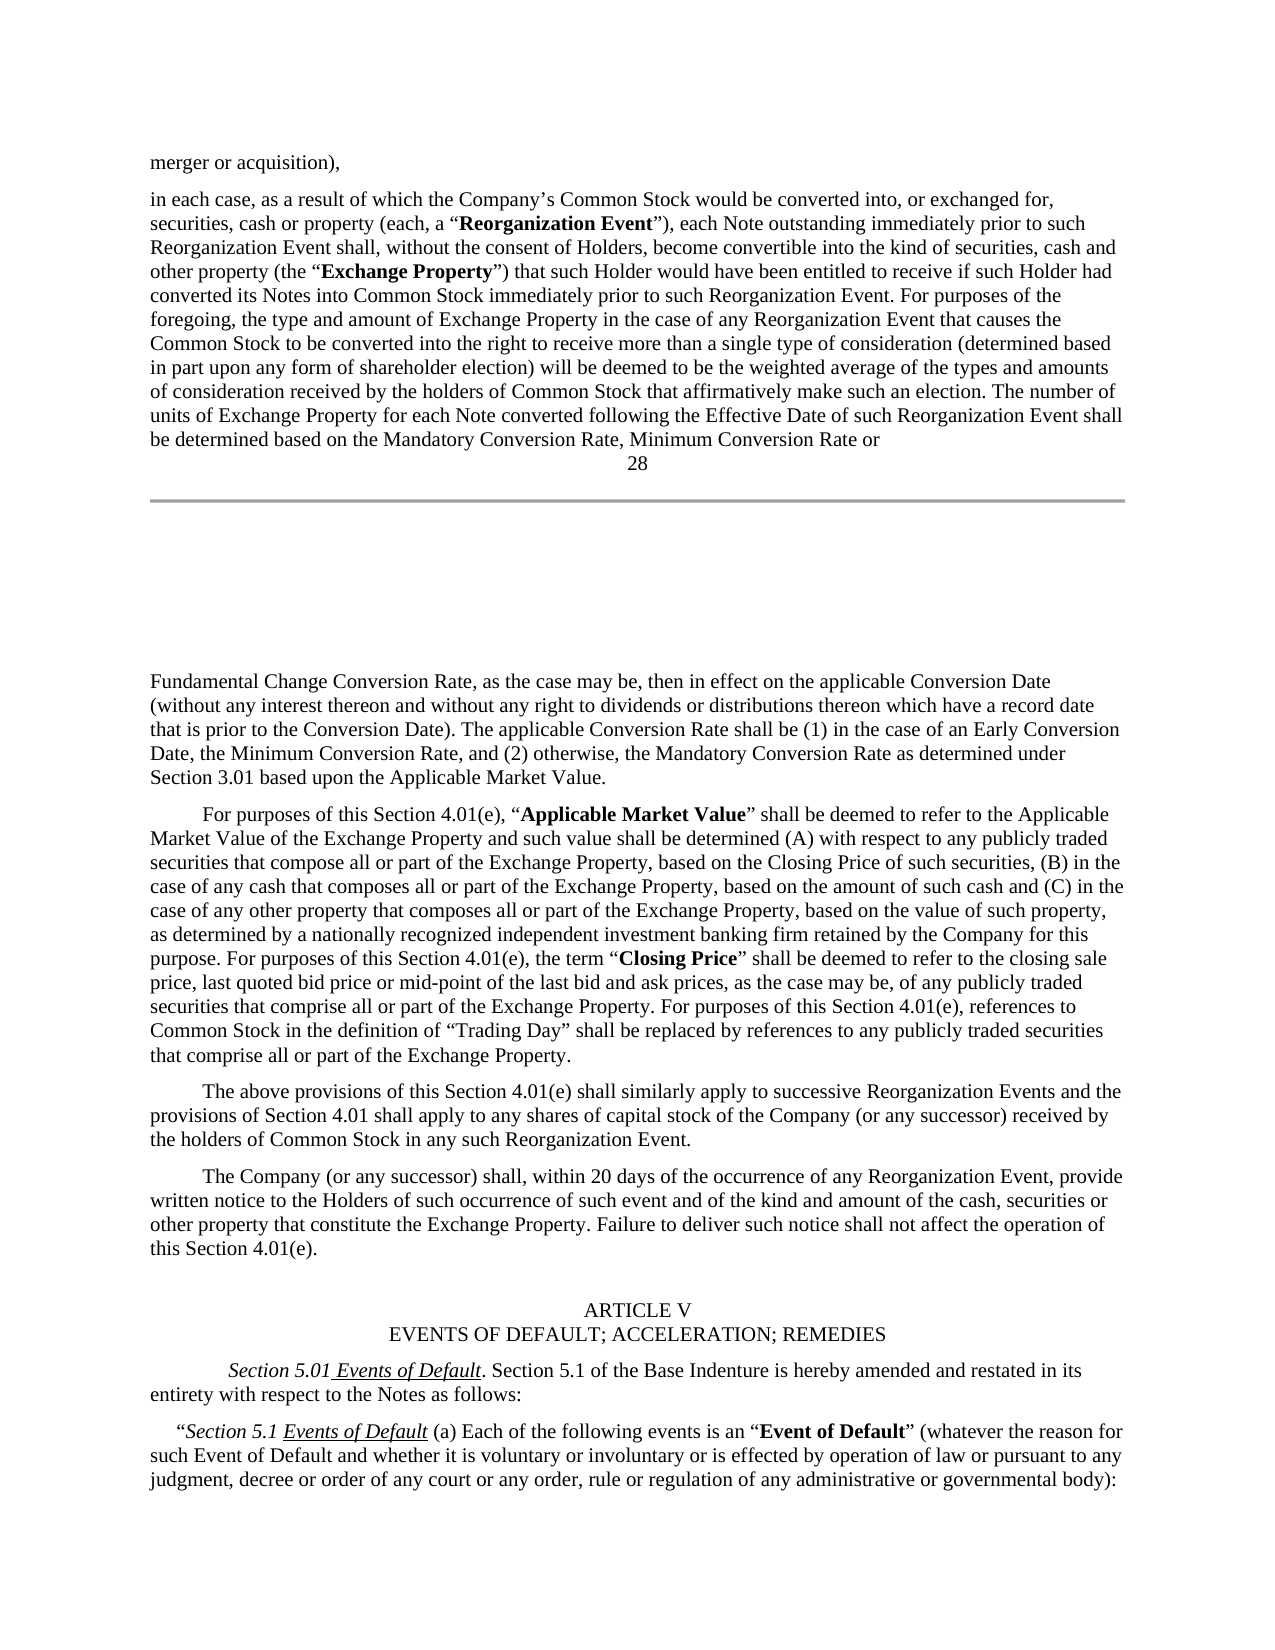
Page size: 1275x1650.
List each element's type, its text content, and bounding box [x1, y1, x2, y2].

text 28 [150, 451, 1125, 475]
text Section 5.01 Events of Default. Section 5.1 of the Base Indenture is hereby amended and restated in its entirety with respect to the Notes as follows: [150, 1358, 1125, 1406]
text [150, 150, 1125, 174]
text The above provisions of this Section 4.01(e) shall similarly apply to successive Reorganization Events and the provisions of Section 4.01 shall apply to any shares of capital stock of the Company (or any successor) received by the holders of Common Stock in any such Reorganization Event. [150, 1079, 1125, 1151]
text in each case, as a result of which the Company’s Common Stock would be converted into, or exchanged for, securities, cash or property (each, a “Reorganization Event”), each Note outstanding immediately prior to such Reorganization Event shall, without the consent of Holders, become convertible into the kind of securities, cash and other property (the “Exchange Property”) that such Holder would have been entitled to receive if such Holder had converted its Notes into Common Stock immediately prior to such Reorganization Event. For purposes of the foregoing, the type and amount of Exchange Property in the case of any Reorganization Event that causes the Common Stock to be converted into the right to receive more than a single type of consideration (determined based in part upon any form of shareholder election) will be deemed to be the weighted average of the types and amounts of consideration received by the holders of Common Stock that affirmatively make such an election. The number of units of Exchange Property for each Note converted following the Effective Date of such Reorganization Event shall be determined based on the Mandatory Conversion Rate, Minimum Conversion Rate or [150, 187, 1125, 451]
text ARTICLE V [150, 1297, 1125, 1322]
text “Section 5.1 Events of Default (a) Each of the following events is an “Event of Default” (whatever the reason for such Event of Default and whether it is voluntary or involuntary or is effected by operation of law or pursuant to any judgment, decree or order of any court or any order, rule or regulation of any administrative or governmental body): [150, 1419, 1125, 1491]
text EVENTS OF DEFAULT; ACCELERATION; REMEDIES [150, 1322, 1125, 1346]
text The Company (or any successor) shall, within 20 days of the occurrence of any Reorganization Event, provide written notice to the Holders of such occurrence of such event and of the kind and amount of the cash, securities or other property that constitute the Exchange Property. Failure to deliver such notice shall not affect the operation of this Section 4.01(e). [150, 1164, 1125, 1260]
text For purposes of this Section 4.01(e), “Applicable Market Value” shall be deemed to refer to the Applicable Market Value of the Exchange Property and such value shall be determined (A) with respect to any publicly traded securities that compose all or part of the Exchange Property, based on the Closing Price of such securities, (B) in the case of any cash that composes all or part of the Exchange Property, based on the amount of such cash and (C) in the case of any other property that composes all or part of the Exchange Property, based on the value of such property, as determined by a nationally recognized independent investment banking firm retained by the Company for this purpose. For purposes of this Section 4.01(e), the term “Closing Price” shall be deemed to refer to the closing sale price, last quoted bid price or mid-point of the last bid and ask prices, as the case may be, of any publicly traded securities that comprise all or part of the Exchange Property. For purposes of this Section 4.01(e), references to Common Stock in the definition of “Trading Day” shall be replaced by references to any publicly traded securities that comprise all or part of the Exchange Property. [150, 802, 1125, 1067]
text Fundamental Change Conversion Rate, as the case may be, then in effect on the applicable Conversion Date (without any interest thereon and without any right to dividends or distributions thereon which have a record date that is prior to the Conversion Date). The applicable Conversion Rate shall be (1) in the case of an Early Conversion Date, the Minimum Conversion Rate, and (2) otherwise, the Mandatory Conversion Rate as determined under Section 3.01 based upon the Applicable Market Value. [150, 669, 1125, 789]
